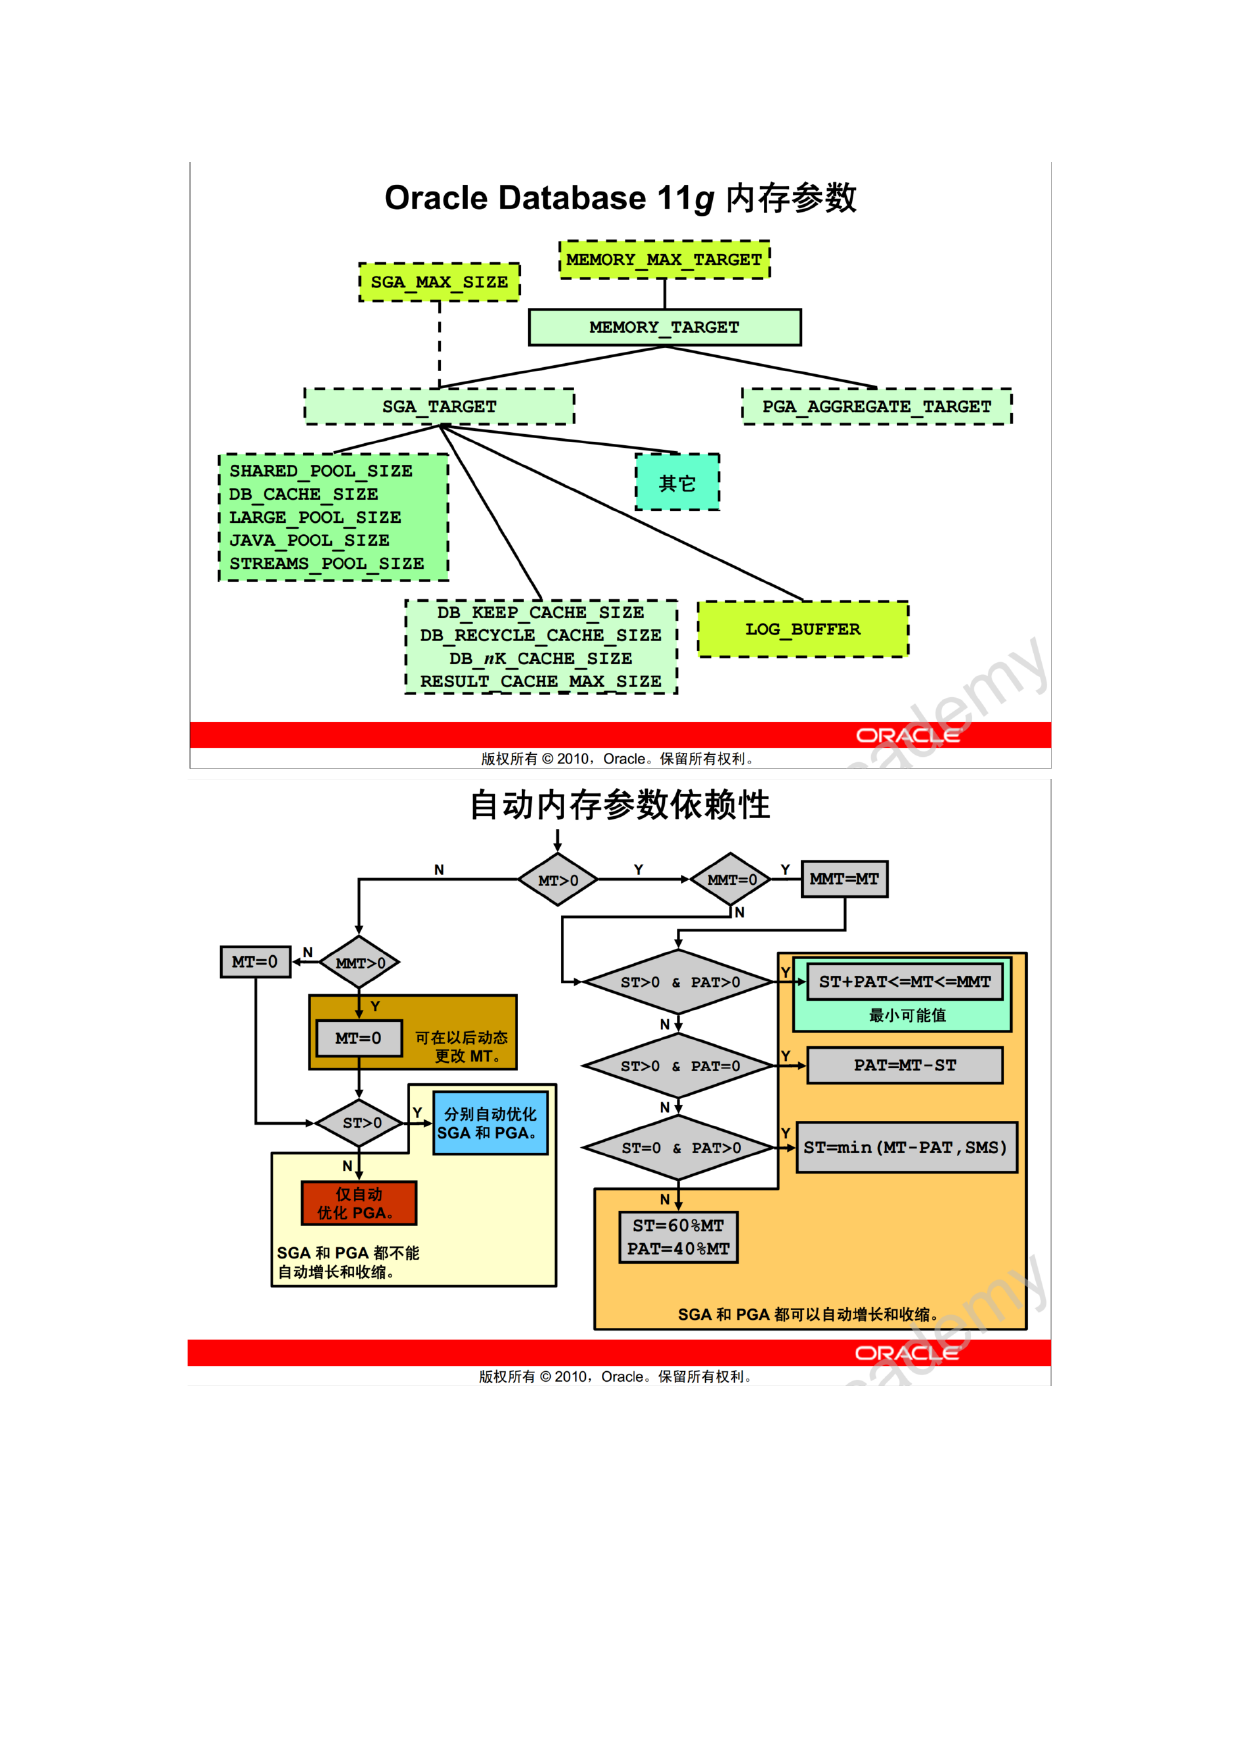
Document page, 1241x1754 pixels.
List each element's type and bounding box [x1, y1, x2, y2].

picture [187, 779, 1052, 1386]
picture [187, 162, 1052, 769]
